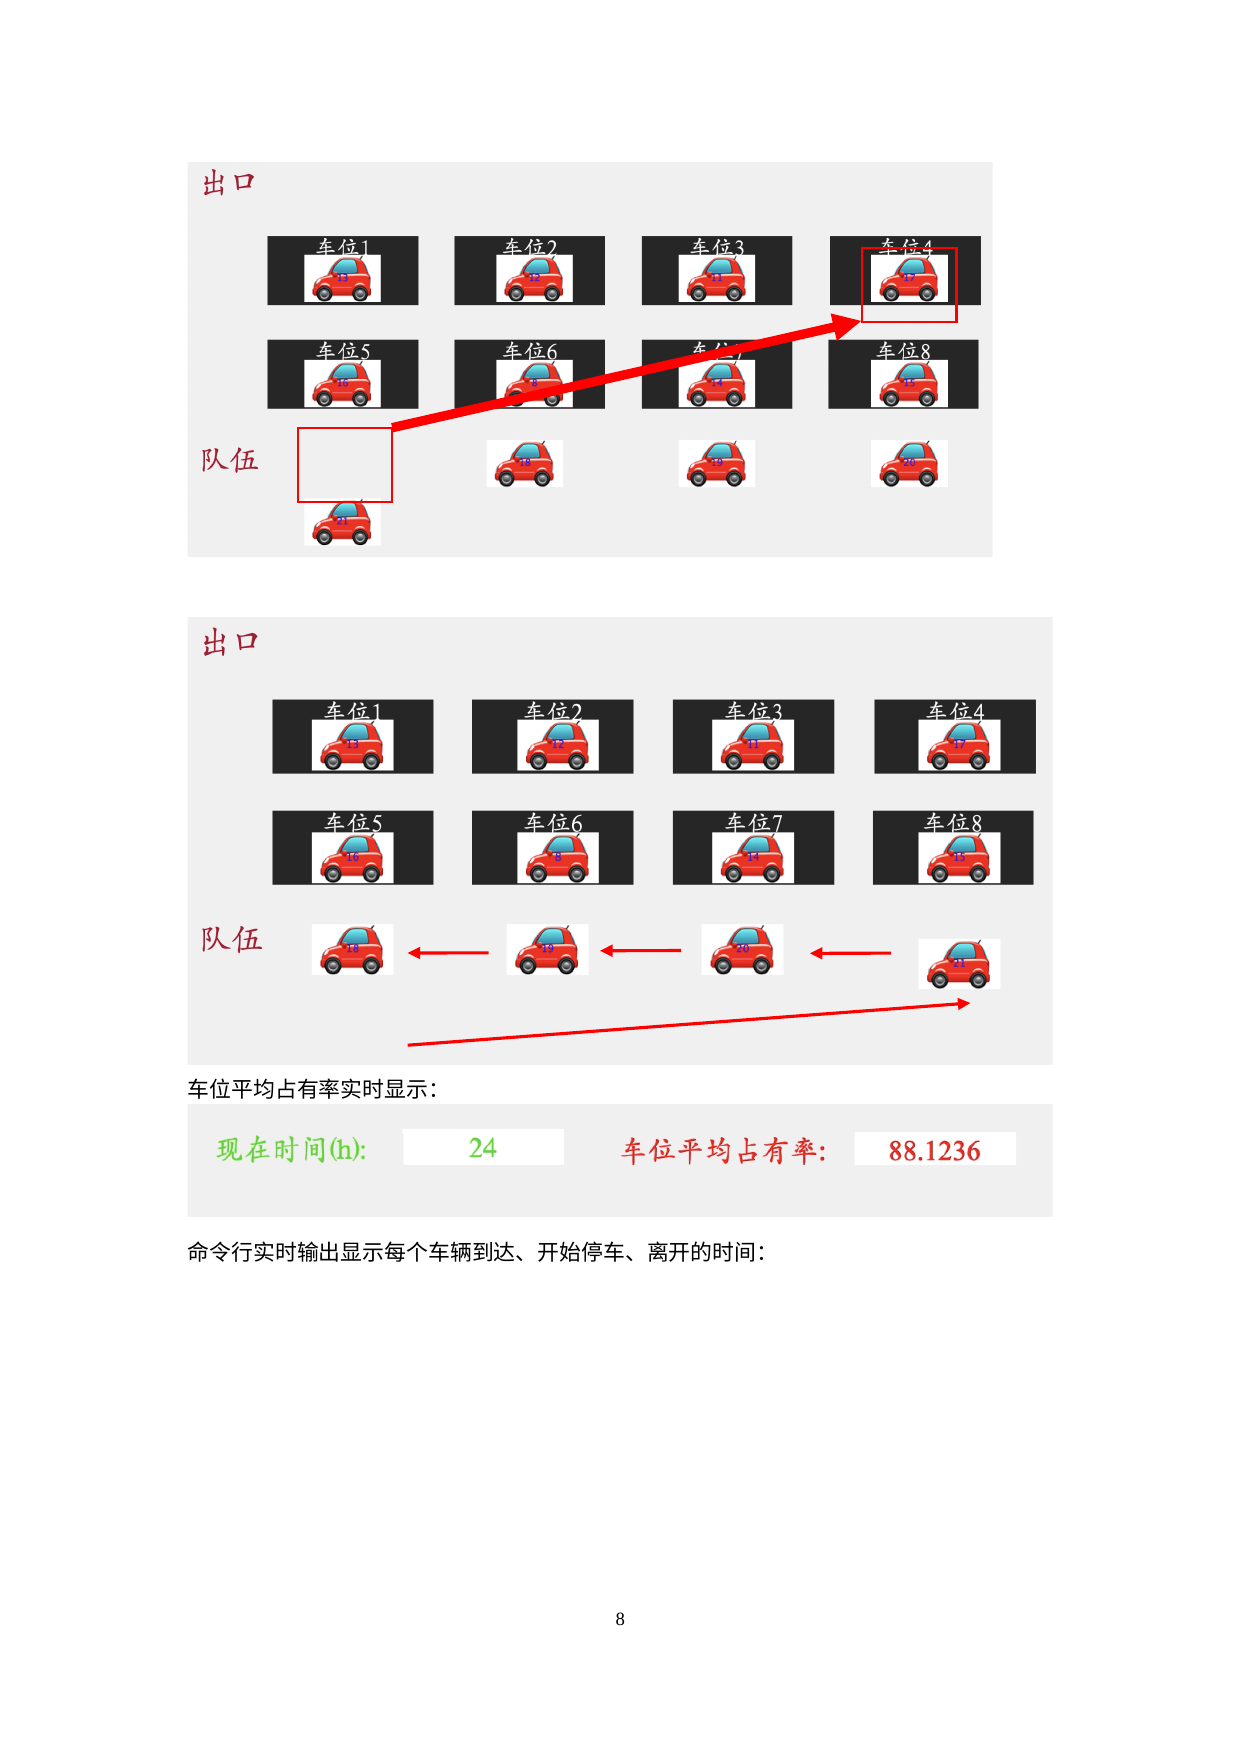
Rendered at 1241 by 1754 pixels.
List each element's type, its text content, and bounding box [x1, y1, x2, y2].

text 车位平均占有率实时显示： [187, 1072, 1053, 1104]
text 命令行实时输出显示每个车辆到达、开始停车、离开的时间： [187, 1234, 1053, 1267]
picture [187, 162, 993, 557]
picture [187, 1104, 1053, 1217]
picture [187, 617, 1053, 1065]
